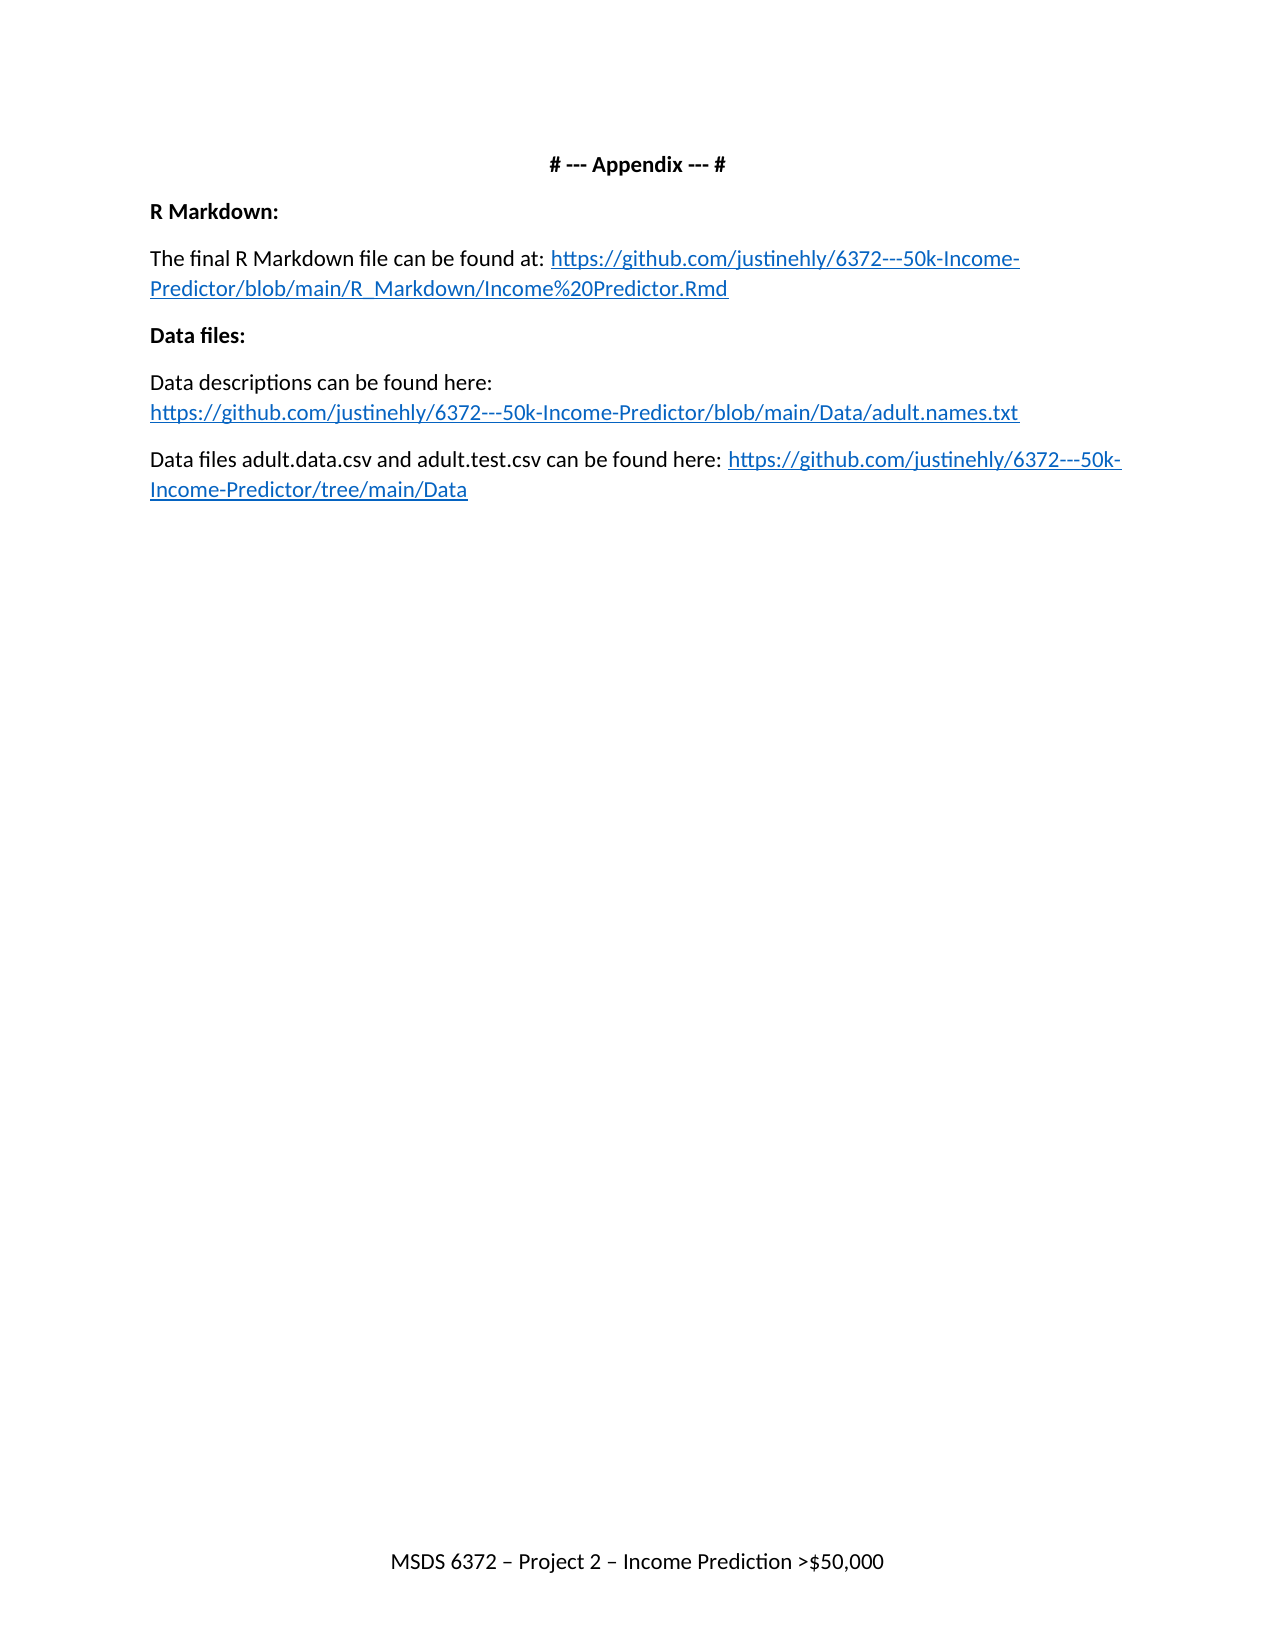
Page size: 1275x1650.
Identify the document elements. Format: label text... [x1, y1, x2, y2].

text Data files: [150, 321, 1125, 349]
text Data descriptions can be found here: https://github.com/justinehly/6372---50k-Income-Predictor/blob/main/Data/adult.names.txt [150, 368, 1125, 426]
text The final R Markdown file can be found at: https://github.com/justinehly/6372---50k-Income-Predictor/blob/main/R_Markdown/Income%20Predictor.Rmd [150, 244, 1125, 302]
text # --- Appendix --- # [150, 150, 1125, 178]
text R Markdown: [150, 197, 1125, 225]
text Data files adult.data.csv and adult.test.csv can be found here: https://github.com/justinehly/6372---50k-Income-Predictor/tree/main/Data [150, 445, 1125, 503]
